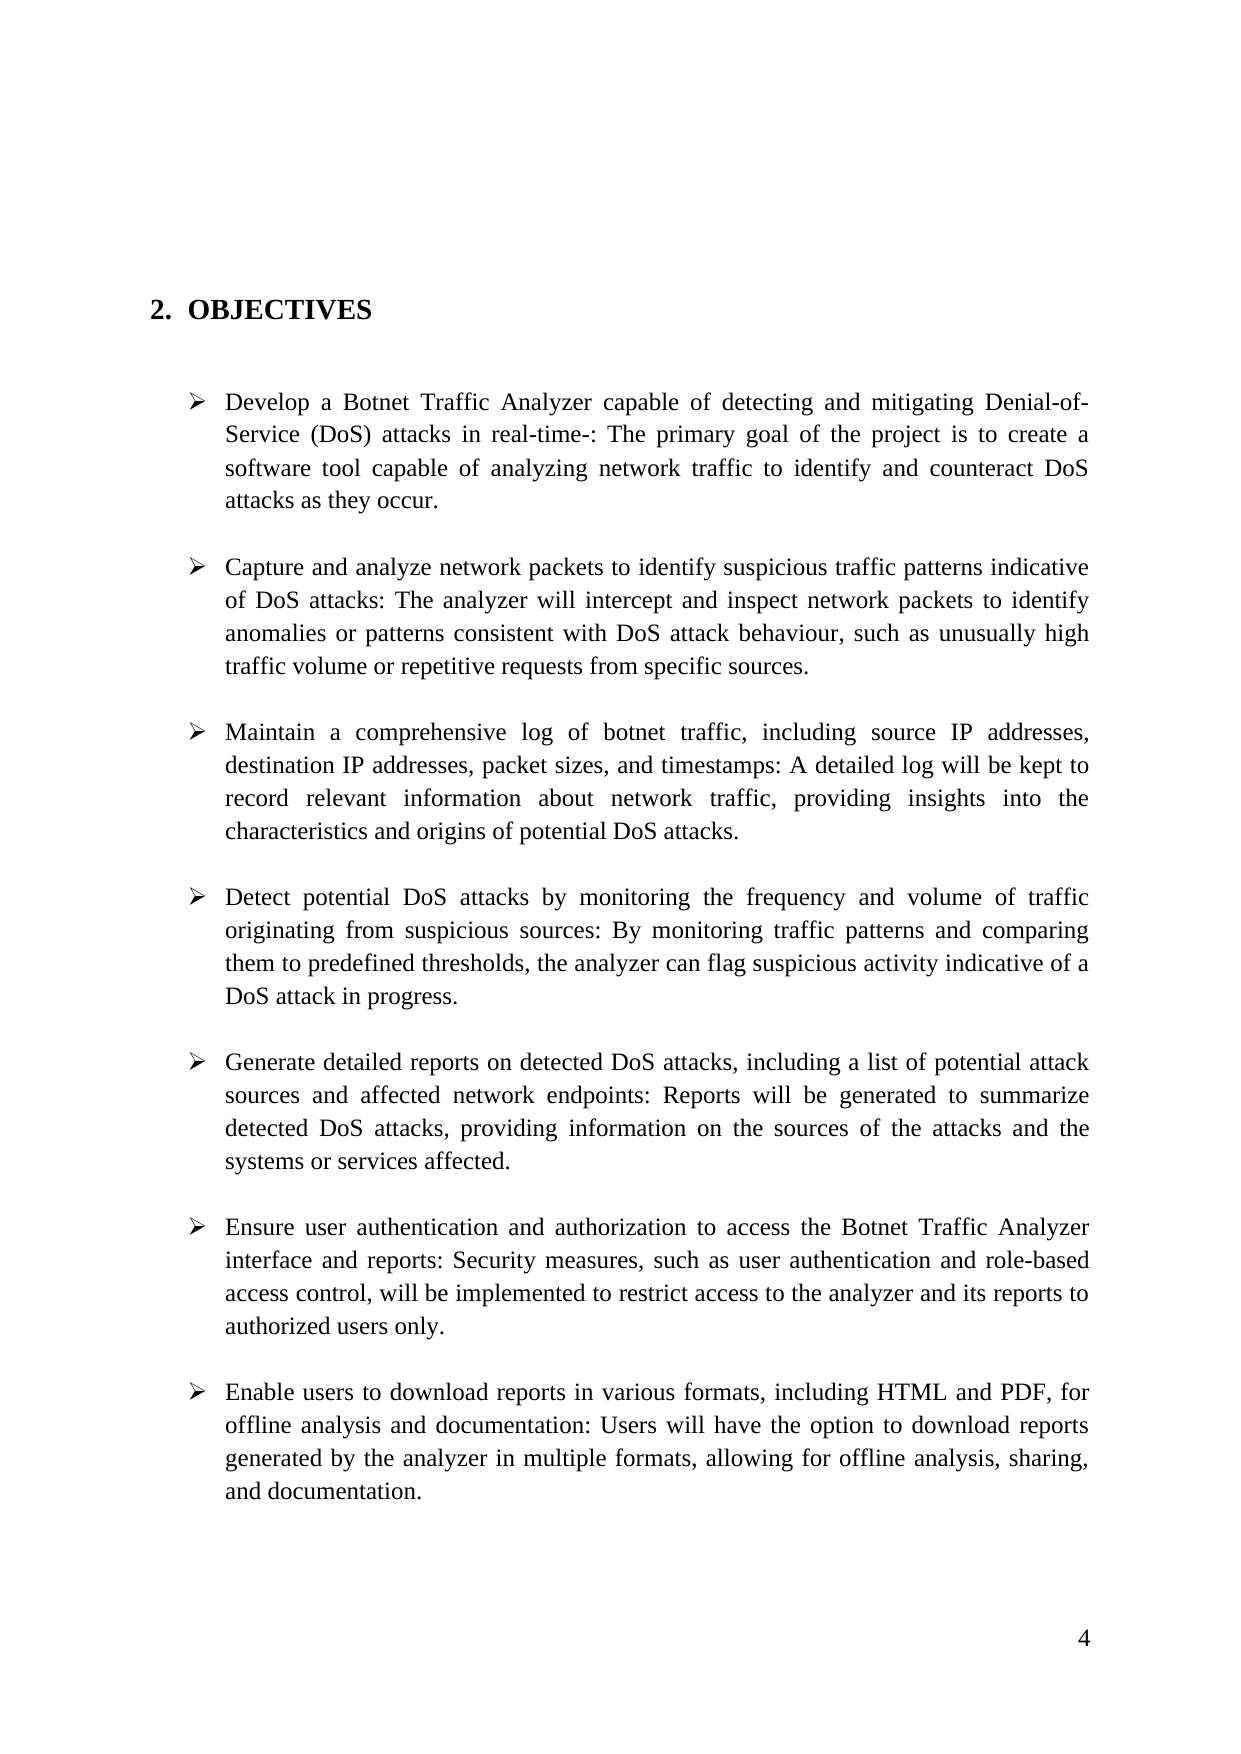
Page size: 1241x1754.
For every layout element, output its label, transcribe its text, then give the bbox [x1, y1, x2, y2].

list Develop a Botnet Traffic Analyzer capable of detecting and mitigating Denial-of-Service (DoS) attacks in real-time-: The primary goal of the project is to create a software tool capable of analyzing network traffic to identify and counteract DoS attacks as they occur. [187, 387, 1090, 514]
list Generate detailed reports on detected DoS attacks, including a list of potential attack sources and affected network endpoints: Reports will be generated to summarize detected DoS attacks, providing information on the sources of the attacks and the systems or services affected. [187, 1047, 1090, 1175]
list Ensure user authentication and authorization to access the Botnet Traffic Analyzer interface and reports: Security measures, such as user authentication and role-based access control, will be implemented to restrict access to the analyzer and its reports to authorized users only. [187, 1212, 1090, 1340]
list OBJECTIVES [150, 292, 1042, 326]
list Enable users to download reports in various formats, including HTML and PDF, for offline analysis and documentation: Users will have the option to download reports generated by the analyzer in multiple formats, allowing for offline analysis, sharing, and documentation. [187, 1377, 1090, 1505]
list Detect potential DoS attacks by monitoring the frequency and volume of traffic originating from suspicious sources: By monitoring traffic patterns and comparing them to predefined thresholds, the analyzer can flag suspicious activity indicative of a DoS attack in progress. [187, 882, 1090, 1010]
list Capture and analyze network packets to identify suspicious traffic patterns indicative of DoS attacks: The analyzer will intercept and inspect network packets to identify anomalies or patterns consistent with DoS attack behaviour, such as unusually high traffic volume or repetitive requests from specific sources. [187, 552, 1090, 679]
list Maintain a comprehensive log of botnet traffic, including source IP addresses, destination IP addresses, packet sizes, and timestamps: A detailed log will be kept to record relevant information about network traffic, providing insights into the characteristics and origins of potential DoS attacks. [187, 717, 1090, 844]
